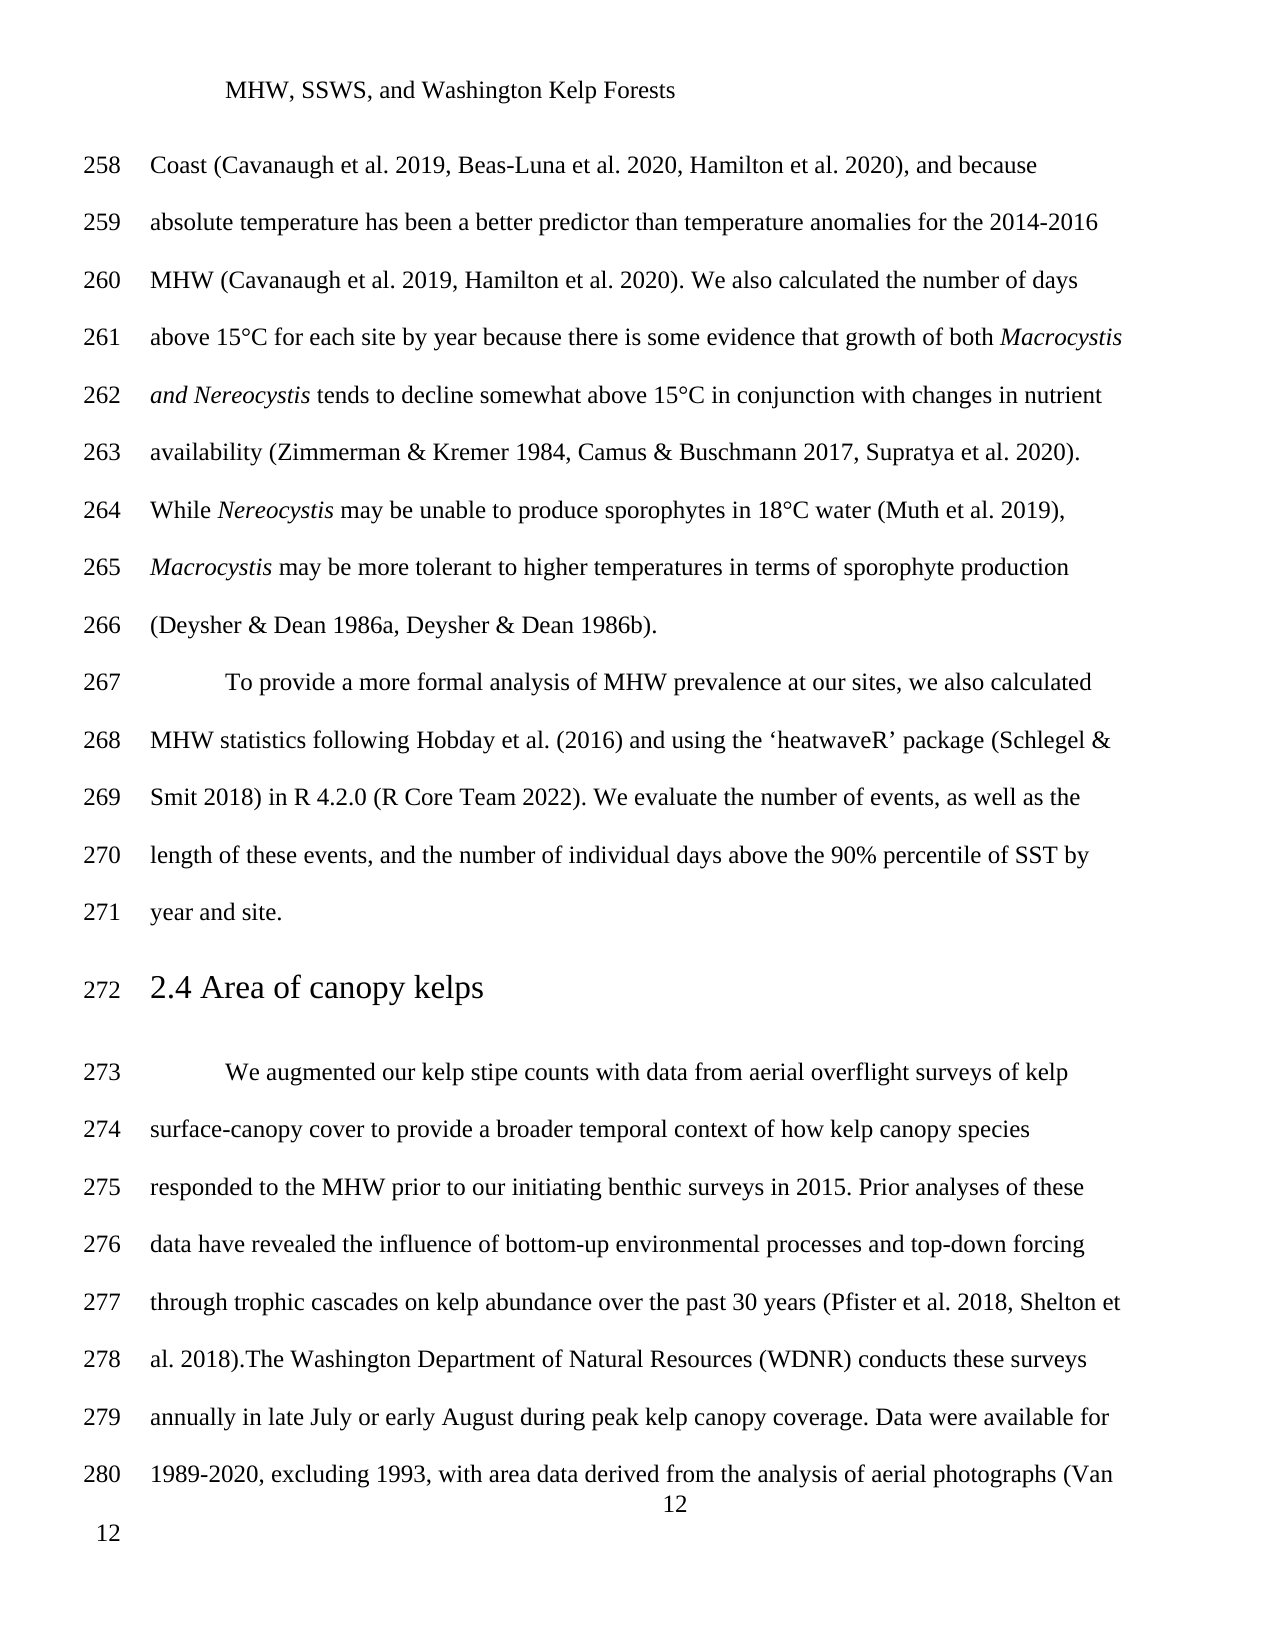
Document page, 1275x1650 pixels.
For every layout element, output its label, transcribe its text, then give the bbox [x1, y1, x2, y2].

text Hobday et al. (2016)(Schlegel & Smit 2018)(R Core Team 2022) [150, 667, 1125, 926]
subtitle 2.4 Area of canopy kelps [150, 967, 1125, 1006]
